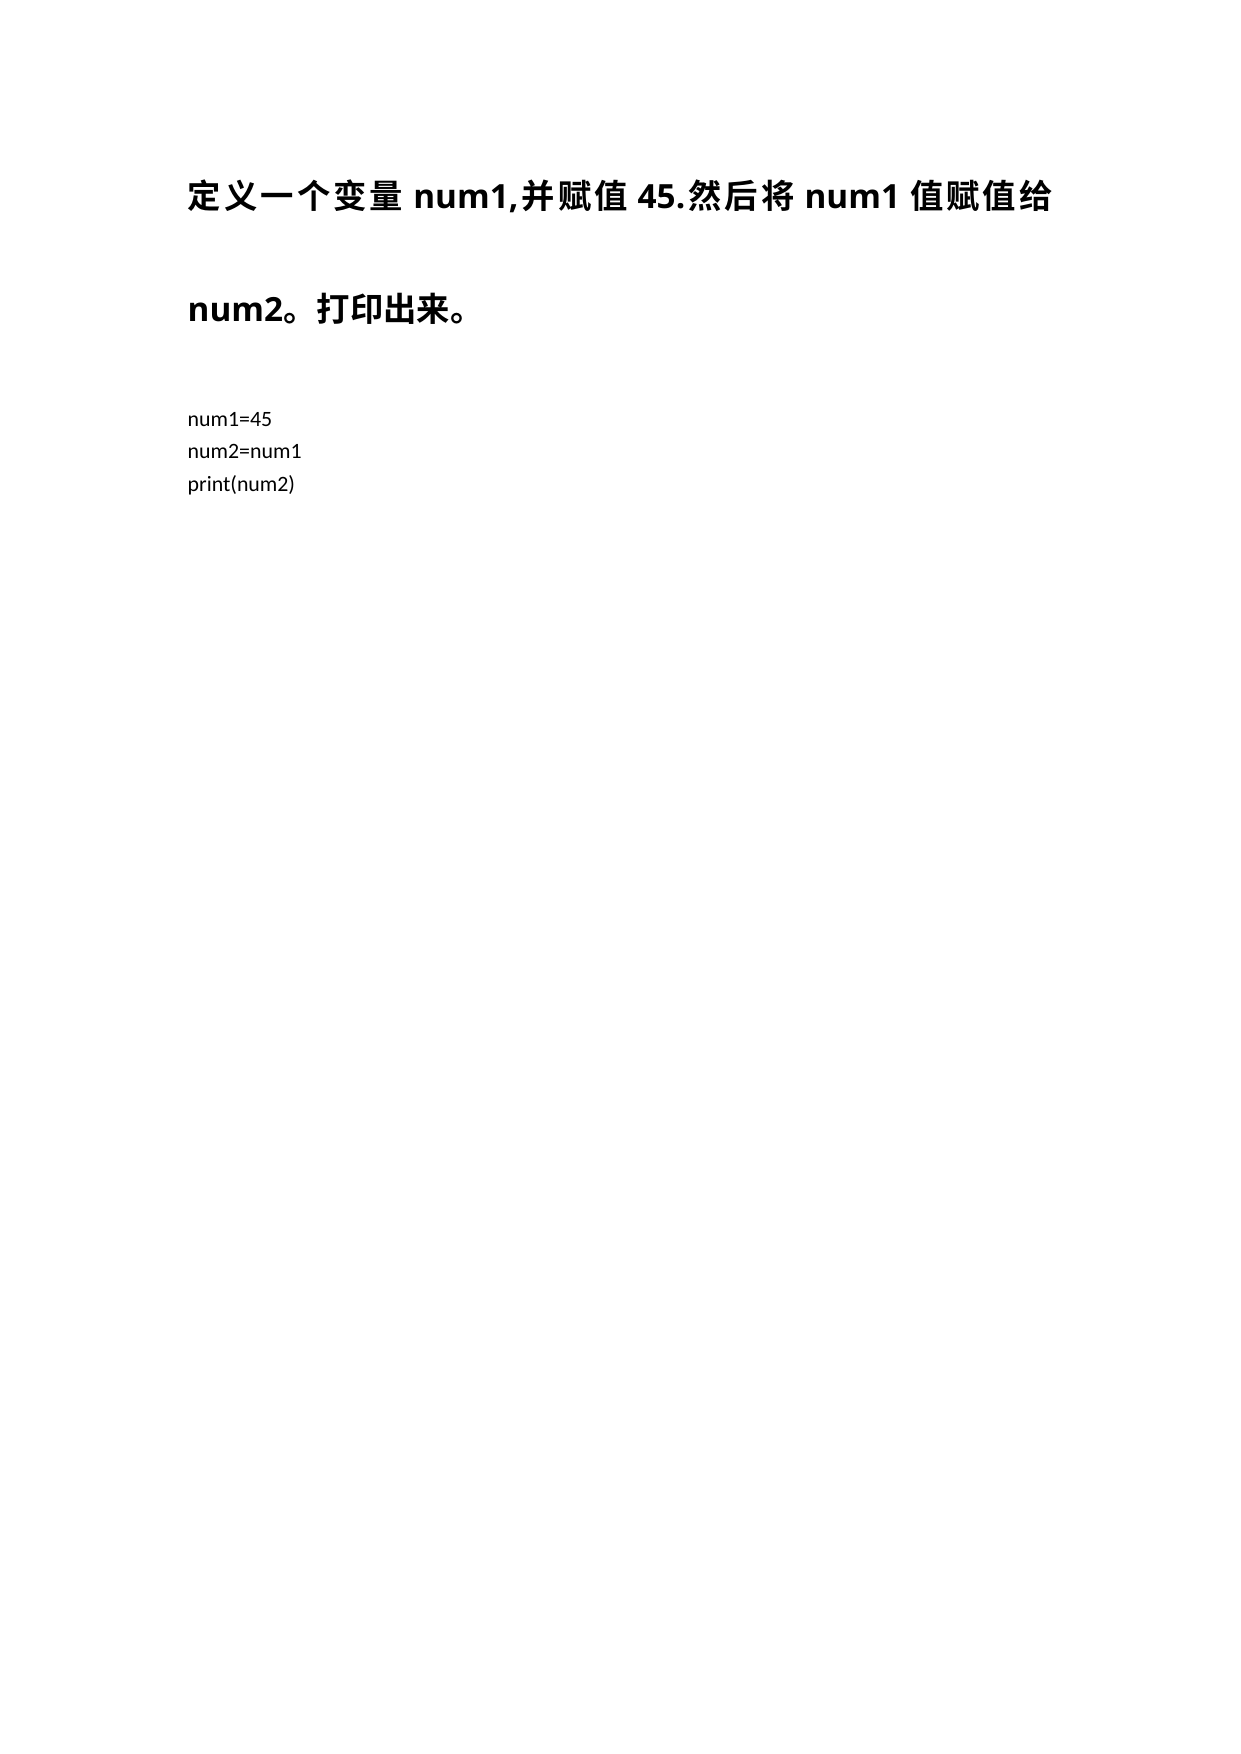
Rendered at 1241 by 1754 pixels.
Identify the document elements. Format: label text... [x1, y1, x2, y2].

text num2=num1 [187, 434, 1053, 467]
text print(num2) [187, 467, 1053, 499]
subtitle 定义一个变量num1,并赋值45.然后将num1值赋值给num2。打印出来。 [187, 162, 1053, 339]
text num1=45 [187, 402, 1053, 434]
